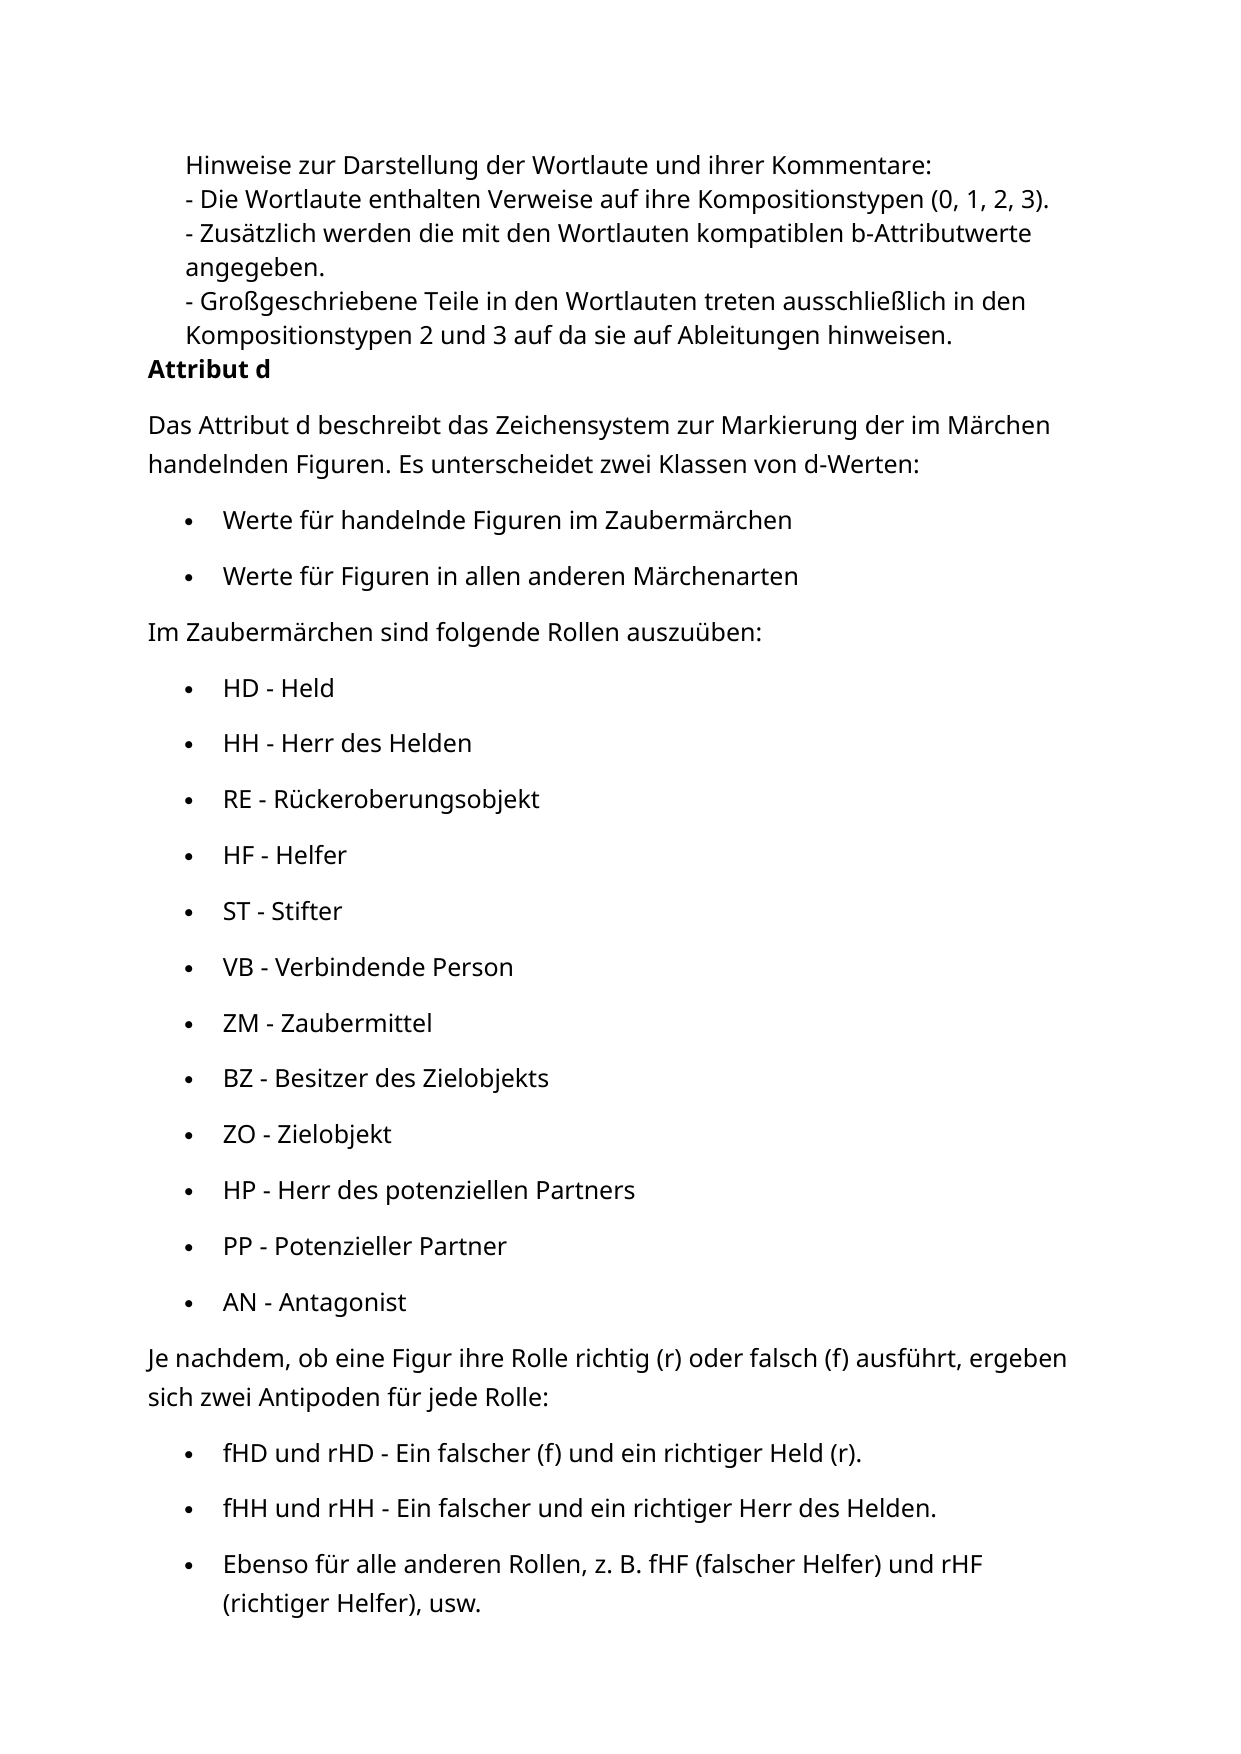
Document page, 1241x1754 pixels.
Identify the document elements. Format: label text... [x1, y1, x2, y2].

text - Die Wortlaute enthalten Verweise auf ihre Kompositionstypen (0, 1, 2, 3). [185, 182, 1093, 216]
list ZM - Zaubermittel [185, 1005, 1093, 1039]
list HD - Held [185, 670, 1093, 704]
list VB - Verbindende Person [185, 949, 1093, 983]
list HP - Herr des potenziellen Partners [185, 1173, 1093, 1207]
list Werte für handelnde Figuren im Zaubermärchen [185, 503, 1093, 537]
text - Zusätzlich werden die mit den Wortlauten kompatiblen b-Attributwerte angegeben. [185, 216, 1093, 284]
text - Großgeschriebene Teile in den Wortlauten treten ausschließlich in den Kompositionstypen 2 und 3 auf da sie auf Ableitungen hinweisen. [185, 284, 1093, 352]
list Werte für Figuren in allen anderen Märchenarten [185, 559, 1093, 593]
list ZO - Zielobjekt [185, 1117, 1093, 1151]
list ST - Stifter [185, 894, 1093, 928]
list fHH und rHH - Ein falscher und ein richtiger Herr des Helden. [185, 1491, 1093, 1525]
list HH - Herr des Helden [185, 726, 1093, 760]
text Das Attribut d beschreibt das Zeichensystem zur Markierung der im Märchen handelnden Figuren. Es unterscheidet zwei Klassen von d-Werten: [148, 408, 1093, 481]
text Je nachdem, ob eine Figur ihre Rolle richtig (r) oder falsch (f) ausführt, ergeben sich zwei Antipoden für jede Rolle: [148, 1340, 1093, 1413]
text Attribut d [148, 352, 1093, 386]
list RE - Rückeroberungsobjekt [185, 782, 1093, 816]
list Ebenso für alle anderen Rollen, z. B. fHF (falscher Helfer) und rHF (richtiger Helfer), usw. [185, 1547, 1093, 1620]
text Hinweise zur Darstellung der Wortlaute und ihrer Kommentare: [185, 148, 1093, 182]
list PP - Potenzieller Partner [185, 1229, 1093, 1263]
list HF - Helfer [185, 838, 1093, 872]
list BZ - Besitzer des Zielobjekts [185, 1061, 1093, 1095]
list AN - Antagonist [185, 1284, 1093, 1318]
text Im Zaubermärchen sind folgende Rollen auszuüben: [148, 614, 1093, 648]
list fHD und rHD - Ein falscher (f) und ein richtiger Held (r). [185, 1435, 1093, 1469]
